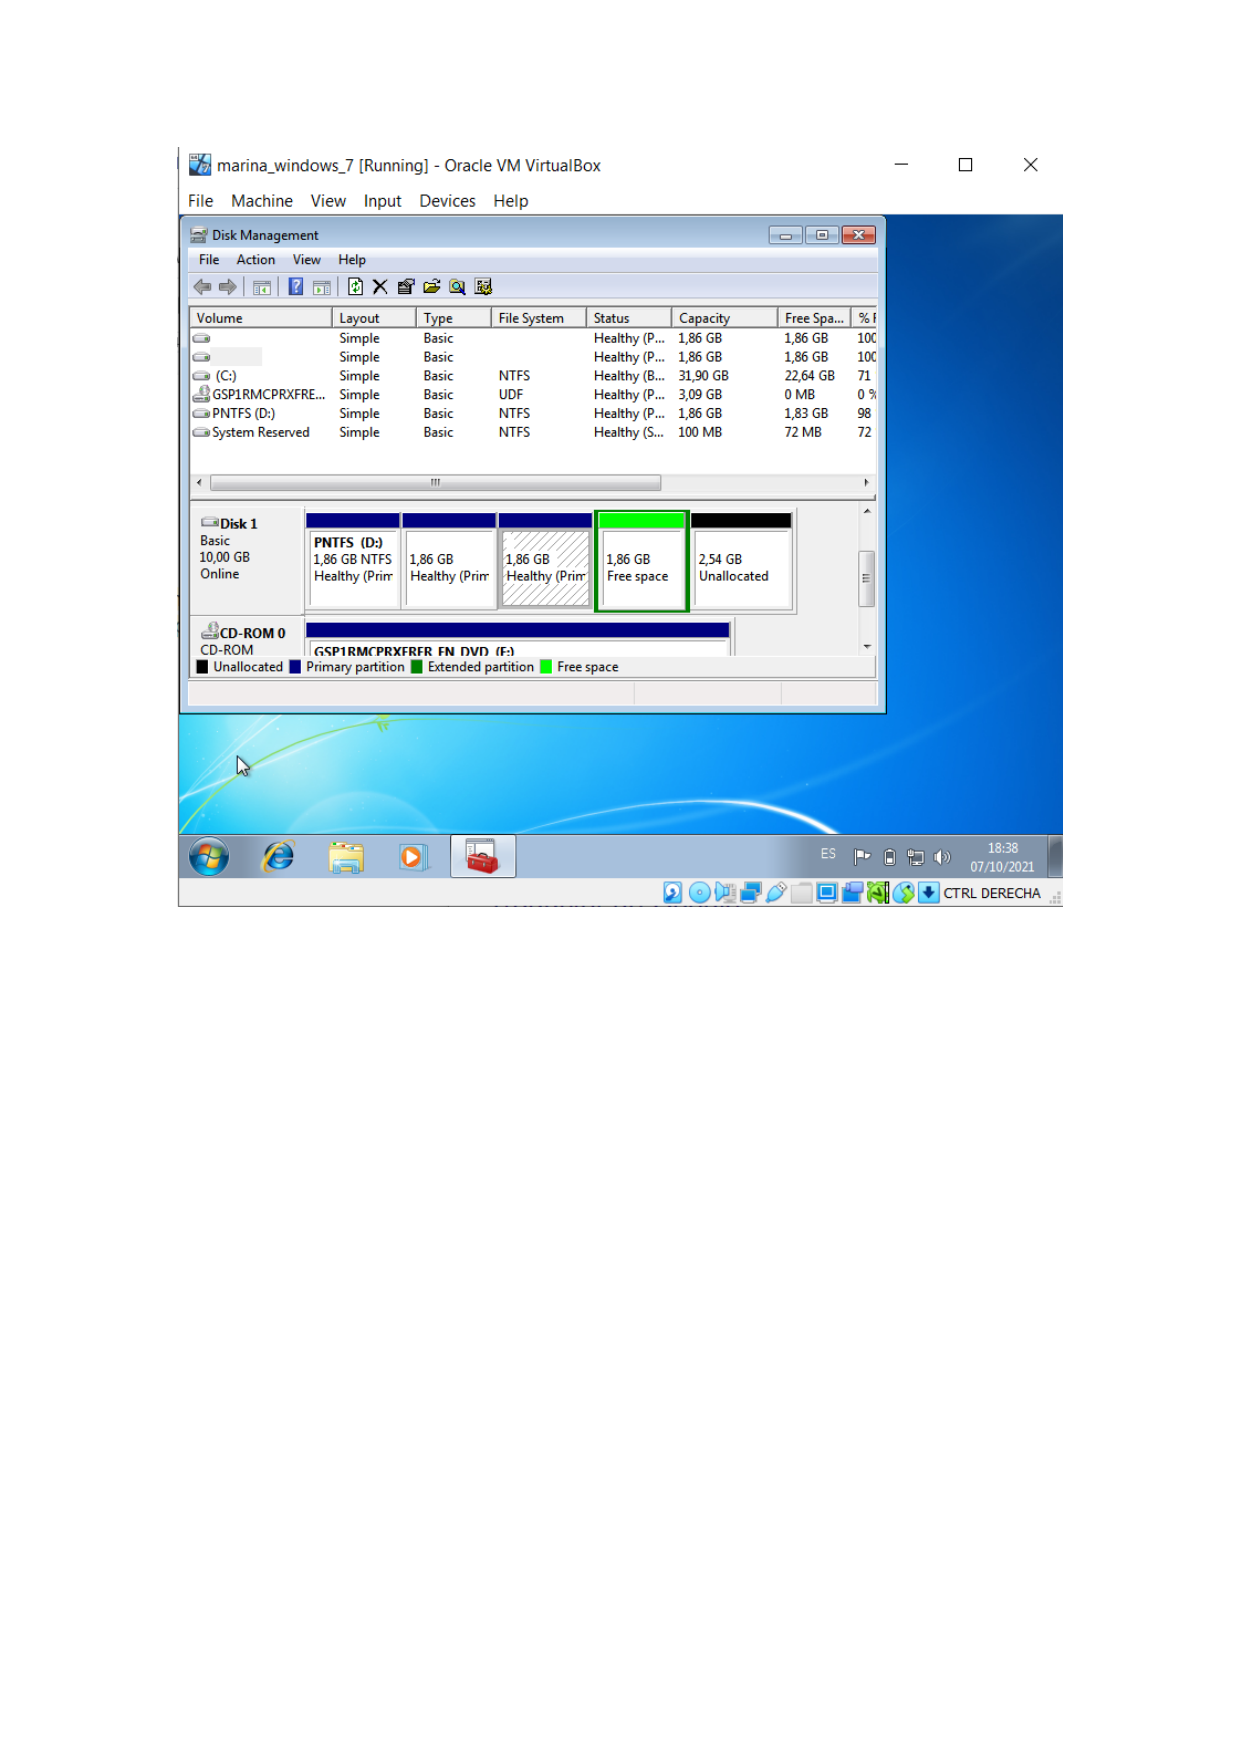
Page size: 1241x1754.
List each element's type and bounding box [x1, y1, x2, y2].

picture [177, 147, 1063, 907]
